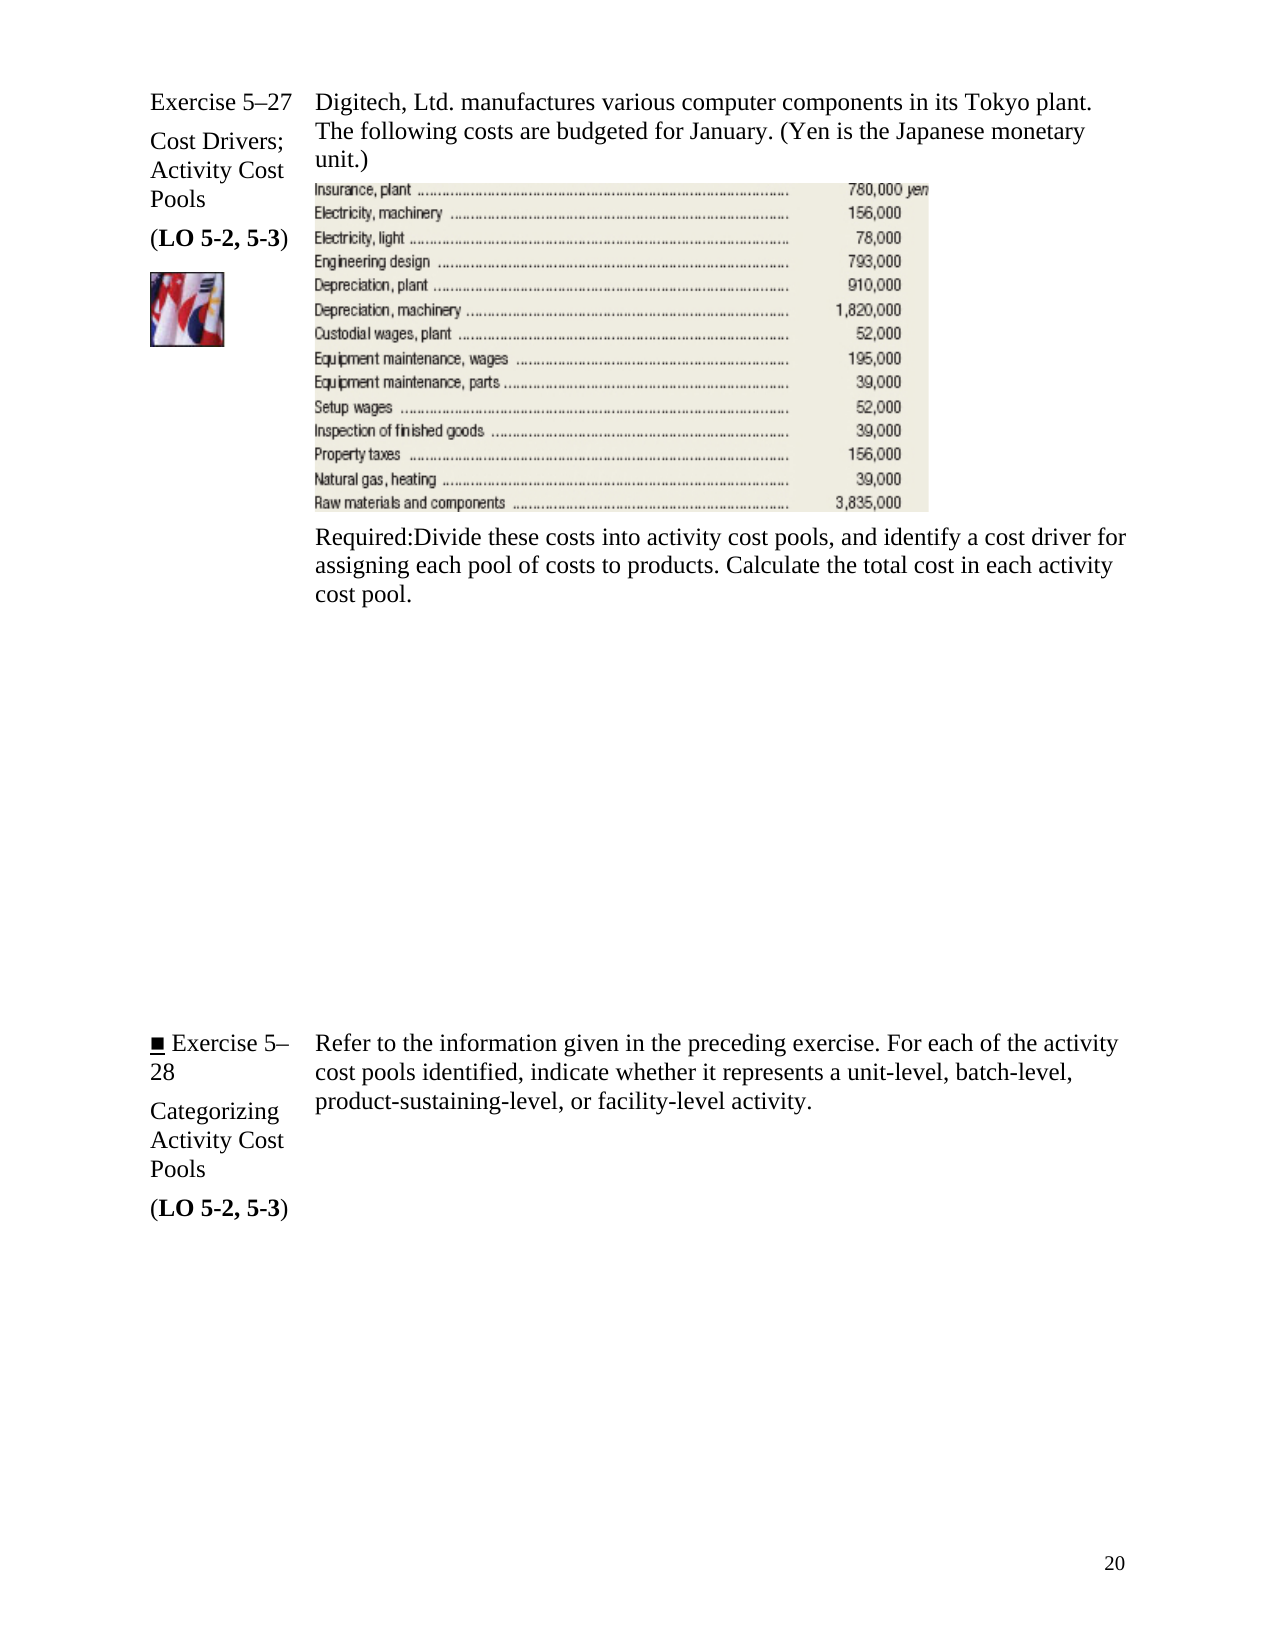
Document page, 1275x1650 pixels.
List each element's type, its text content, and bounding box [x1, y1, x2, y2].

table_header Exercise 5–27 Cost Drivers; Activity Cost Pools (LO 5-2, 5-3) [149, 75, 313, 1016]
picture [150, 272, 226, 347]
table_cell ■ Exercise 5–28 Categorizing Activity Cost Pools (LO 5-2, 5-3) [149, 1016, 313, 1234]
table_cell Refer to the information given in the preceding exercise. For each of the activity cost pools identified, indicate whether it represents a unit-level, batch-level, product-sustaining-level, or facility-level activity. [313, 1016, 1133, 1234]
table_header Digitech, Ltd. manufactures various computer components in its Tokyo plant. The following costs are budgeted for January. (Yen is the Japanese monetary unit.) Required:Divide these costs into activity cost pools, and identify a cost driver for assigning each pool of costs to products. Calculate the total cost in each activity cost pool. [313, 75, 1133, 1016]
picture [314, 183, 929, 512]
